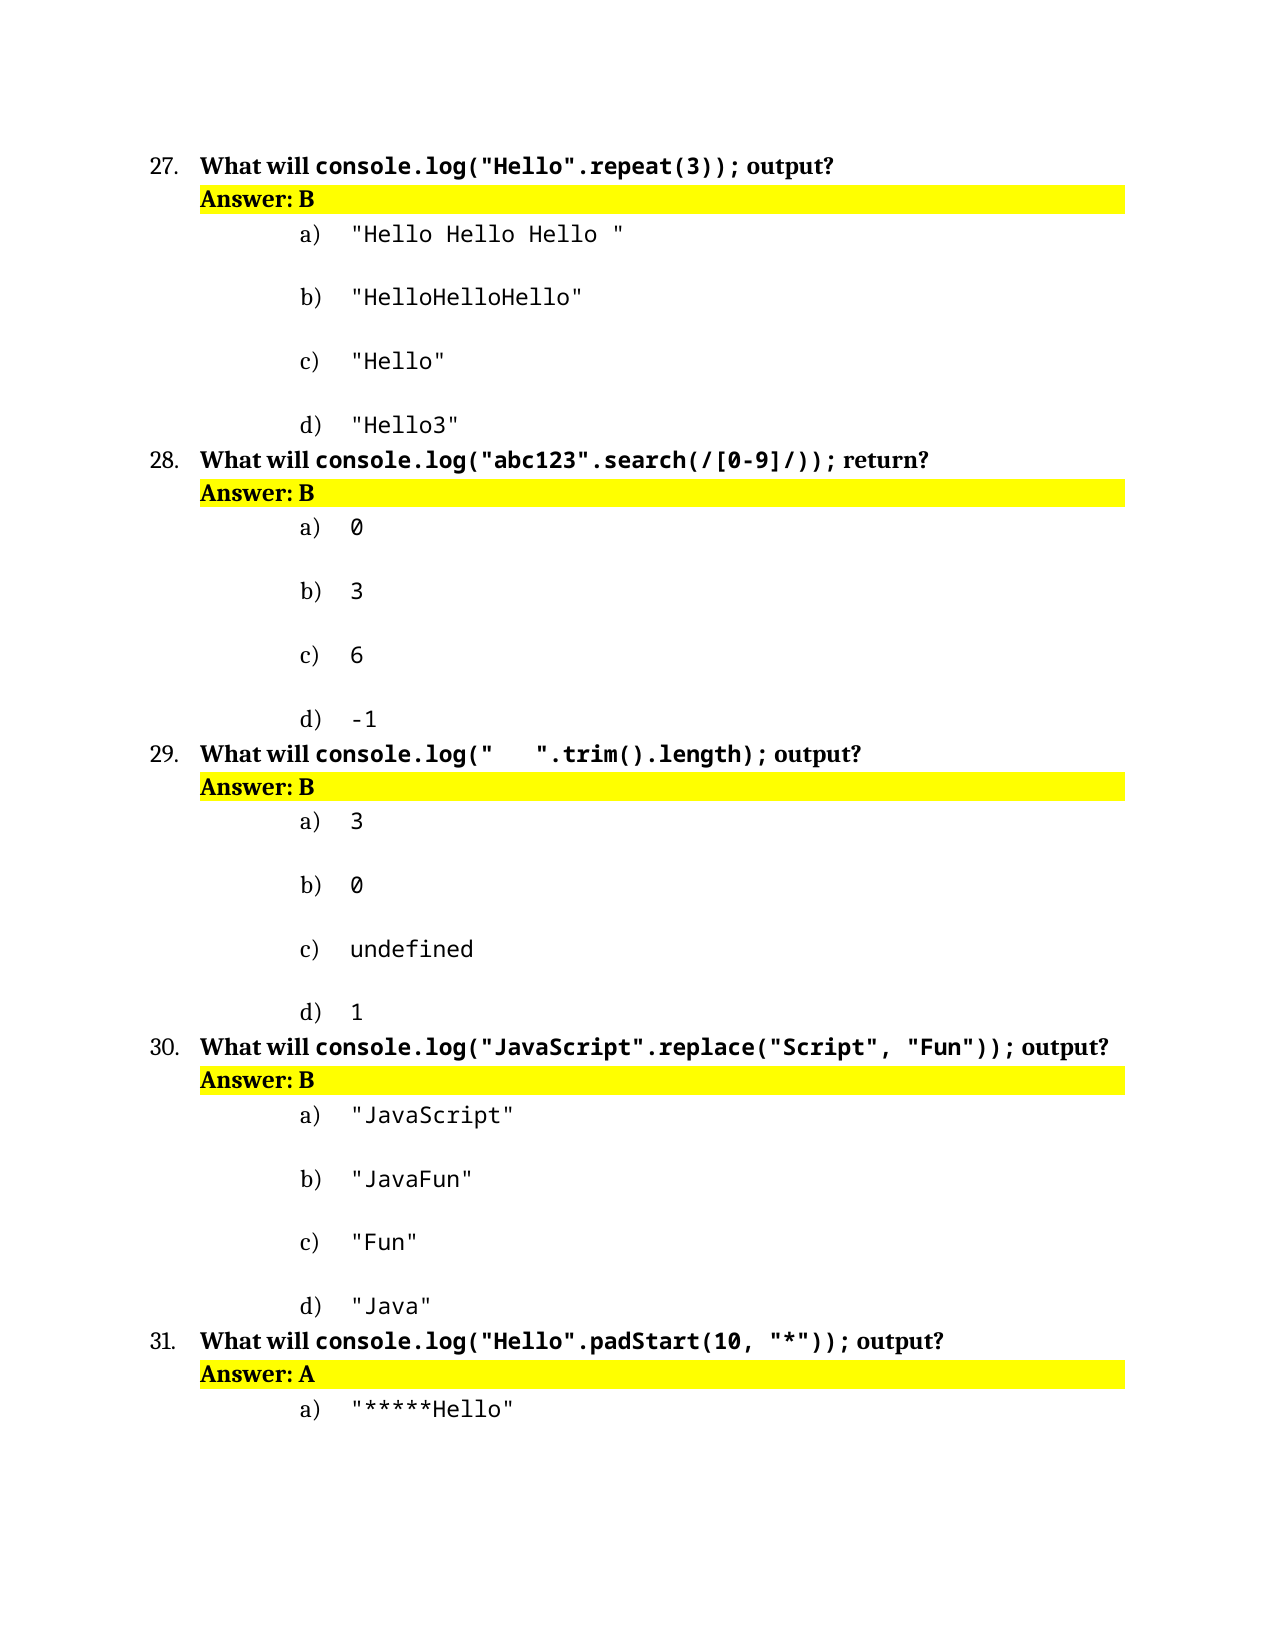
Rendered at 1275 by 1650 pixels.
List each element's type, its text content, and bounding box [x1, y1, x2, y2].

list "JavaFun" [300, 1162, 1125, 1222]
text Answer: B [200, 1066, 1125, 1095]
list 0 [300, 511, 1125, 571]
list 3 [300, 805, 1125, 865]
list undefined [300, 932, 1125, 992]
list "Hello3" [300, 409, 1125, 440]
list What will console.log(" ".trim().length); output? [150, 737, 1125, 769]
list What will console.log("Hello".padStart(10, "*")); output? [150, 1325, 1125, 1356]
list "JavaScript" [300, 1099, 1125, 1159]
list "*****Hello" [300, 1392, 1125, 1452]
list "Java" [300, 1290, 1125, 1321]
list What will console.log("Hello".repeat(3)); output? [150, 150, 1125, 181]
list "Hello Hello Hello " [300, 217, 1125, 277]
list What will console.log("JavaScript".replace("Script", "Fun")); output? [150, 1031, 1125, 1062]
text Answer: B [200, 185, 1125, 214]
list "Hello" [300, 345, 1125, 405]
text Answer: B [200, 479, 1125, 507]
text Answer: B [200, 772, 1125, 801]
list 6 [300, 639, 1125, 699]
list 0 [300, 869, 1125, 929]
list 3 [300, 575, 1125, 635]
list What will console.log("abc123".search(/[0-9]/)); return? [150, 444, 1125, 475]
text Answer: A [200, 1360, 1125, 1389]
list "Fun" [300, 1226, 1125, 1286]
list 1 [300, 996, 1125, 1027]
list "HelloHelloHello" [300, 281, 1125, 341]
list -1 [300, 702, 1125, 734]
